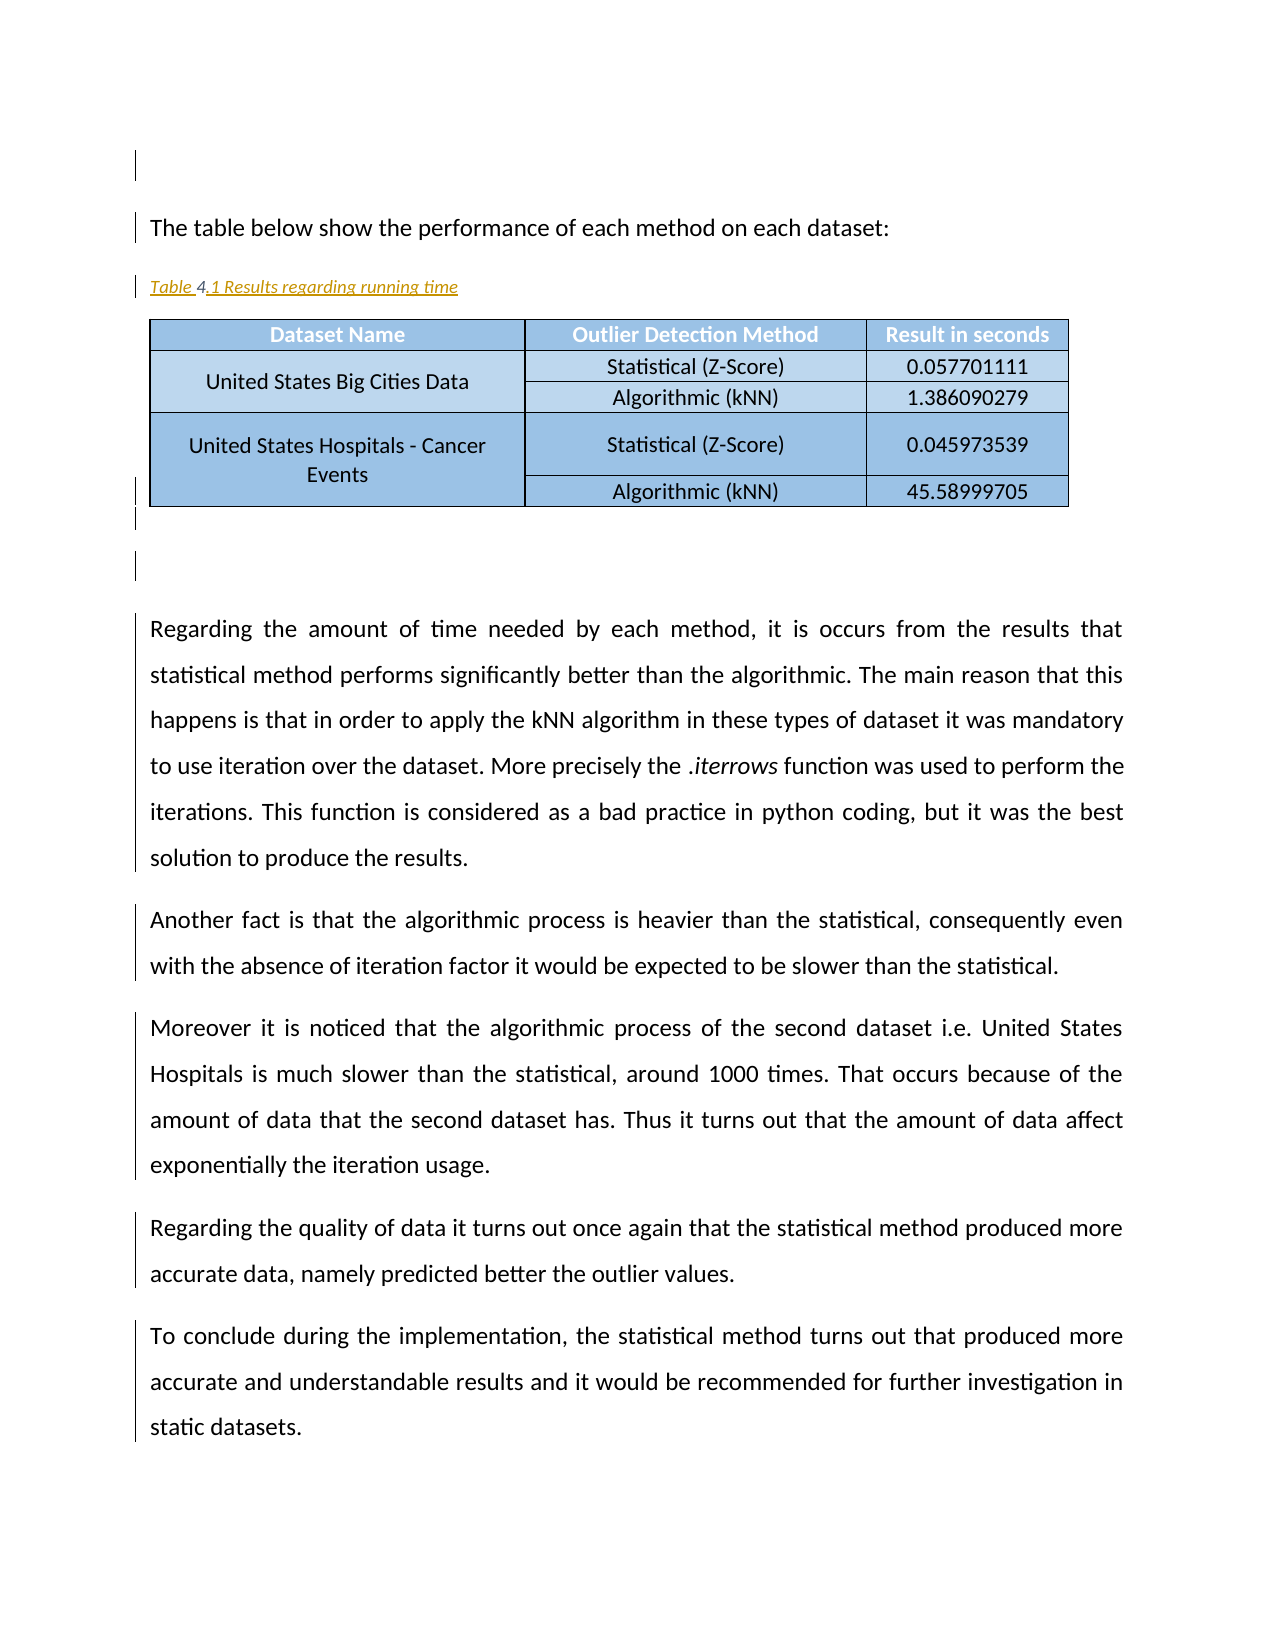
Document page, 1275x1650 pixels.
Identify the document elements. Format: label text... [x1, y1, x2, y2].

table_cell United States Big Cities Data [151, 351, 524, 412]
text To conclude during the implementation, the statistical method turns out that produced more accurate and understandable results and it would be recommended for further investigation in static datasets. [150, 1320, 1125, 1442]
table_cell 1.386090279 [867, 382, 1068, 412]
table_header Outlier Detection Method [526, 320, 866, 350]
table_cell Algorithmic (kNN) [526, 382, 866, 412]
table_cell 0.045973539 [867, 413, 1068, 475]
text Regarding the amount of time needed by each method, it is occurs from the results that statistical method performs significantly better than the algorithmic. The main reason that this happens is that in order to apply the kNN algorithm in these types of dataset it was mandatory to use iteration over the dataset. More precisely the .iterrows function was used to perform the iterations. This function is considered as a bad practice in python coding, but it was the best solution to produce the results. [150, 613, 1125, 872]
table_cell Statistical (Z-Score) [526, 351, 866, 381]
table_cell Algorithmic (kNN) [526, 476, 866, 506]
table_cell 45.58999705 [867, 476, 1068, 506]
table_cell Statistical (Z-Score) [526, 413, 866, 475]
text Moreover it is noticed that the algorithmic process of the second dataset i.e. United States Hospitals is much slower than the statistical, around 1000 times. That occurs because of the amount of data that the second dataset has. Thus it turns out that the amount of data affect exponentially the iteration usage. [150, 1012, 1125, 1180]
table_cell 0.057701111 [867, 351, 1068, 381]
text The table below show the performance of each method on each dataset: [150, 212, 1125, 243]
text 4 [150, 275, 1125, 298]
table_header Result in seconds [867, 320, 1068, 350]
table_cell United States Hospitals - Cancer Events [151, 413, 524, 506]
text Another fact is that the algorithmic process is heavier than the statistical, consequently even with the absence of iteration factor it would be expected to be slower than the statistical. [150, 904, 1125, 981]
table_header Dataset Name [151, 320, 524, 350]
text Regarding the quality of data it turns out once again that the statistical method produced more accurate data, namely predicted better the outlier values. [150, 1212, 1125, 1288]
